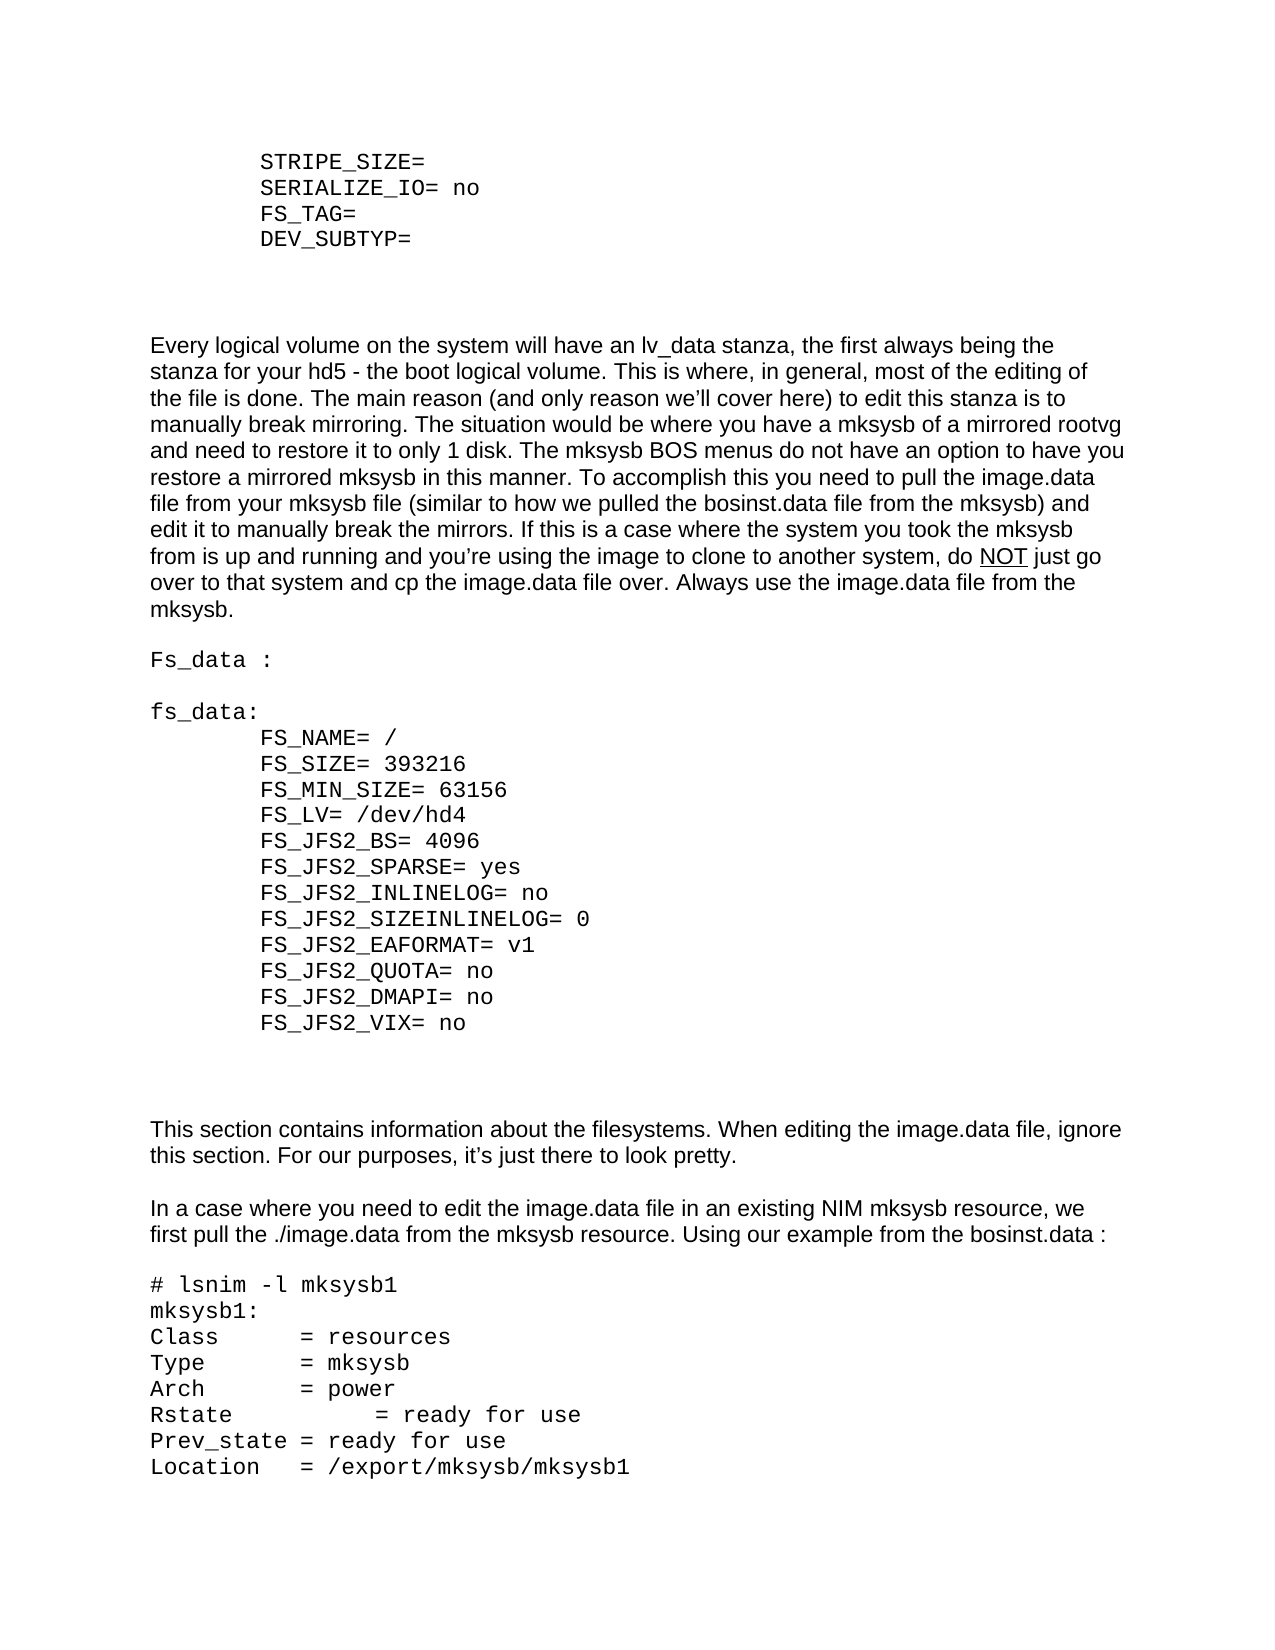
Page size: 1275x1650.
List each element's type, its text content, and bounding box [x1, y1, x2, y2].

text This section contains information about the filesystems. When editing the image.data file, ignore this section. For our purposes, it’s just there to look pretty. [150, 1116, 1125, 1168]
text Fs_data : fs_data: FS_NAME= / FS_SIZE= 393216 FS_MIN_SIZE= 63156 FS_LV= /dev/hd4 FS_JFS2_BS= 4096 FS_JFS2_SPARSE= yes FS_JFS2_INLINELOG= no FS_JFS2_SIZEINLINELOG= 0 FS_JFS2_EAFORMAT= v1 FS_JFS2_QUOTA= no FS_JFS2_DMAPI= no FS_JFS2_VIX= no [150, 648, 1125, 1064]
text In a case where you need to edit the image.data file in an existing NIM mksysb resource, we first pull the ./image.data from the mksysb resource. Using our example from the bosinst.data : [150, 1194, 1125, 1247]
text Every logical volume on the system will have an lv_data stanza, the first always being the stanza for your hd5 - the boot logical volume. This is where, in general, most of the editing of the file is done. The main reason (and only reason we’ll cover here) to edit this stanza is to manually break mirroring. The situation would be where you have a mksysb of a mirrored rootvg and need to restore it to only 1 disk. The mksysb BOS menus do not have an option to have you restore a mirrored mksysb in this manner. To accomplish this you need to pull the image.data file from your mksysb file (similar to how we pulled the bosinst.data file from the mksysb) and edit it to manually break the mirrors. If this is a case where the system you took the mksysb from is up and running and you’re using the image to clone to another system, do NOT just go over to that system and cp the image.data file over. Always use the image.data file from the mksysb. [150, 332, 1125, 622]
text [150, 1274, 1125, 1481]
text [150, 150, 1125, 280]
